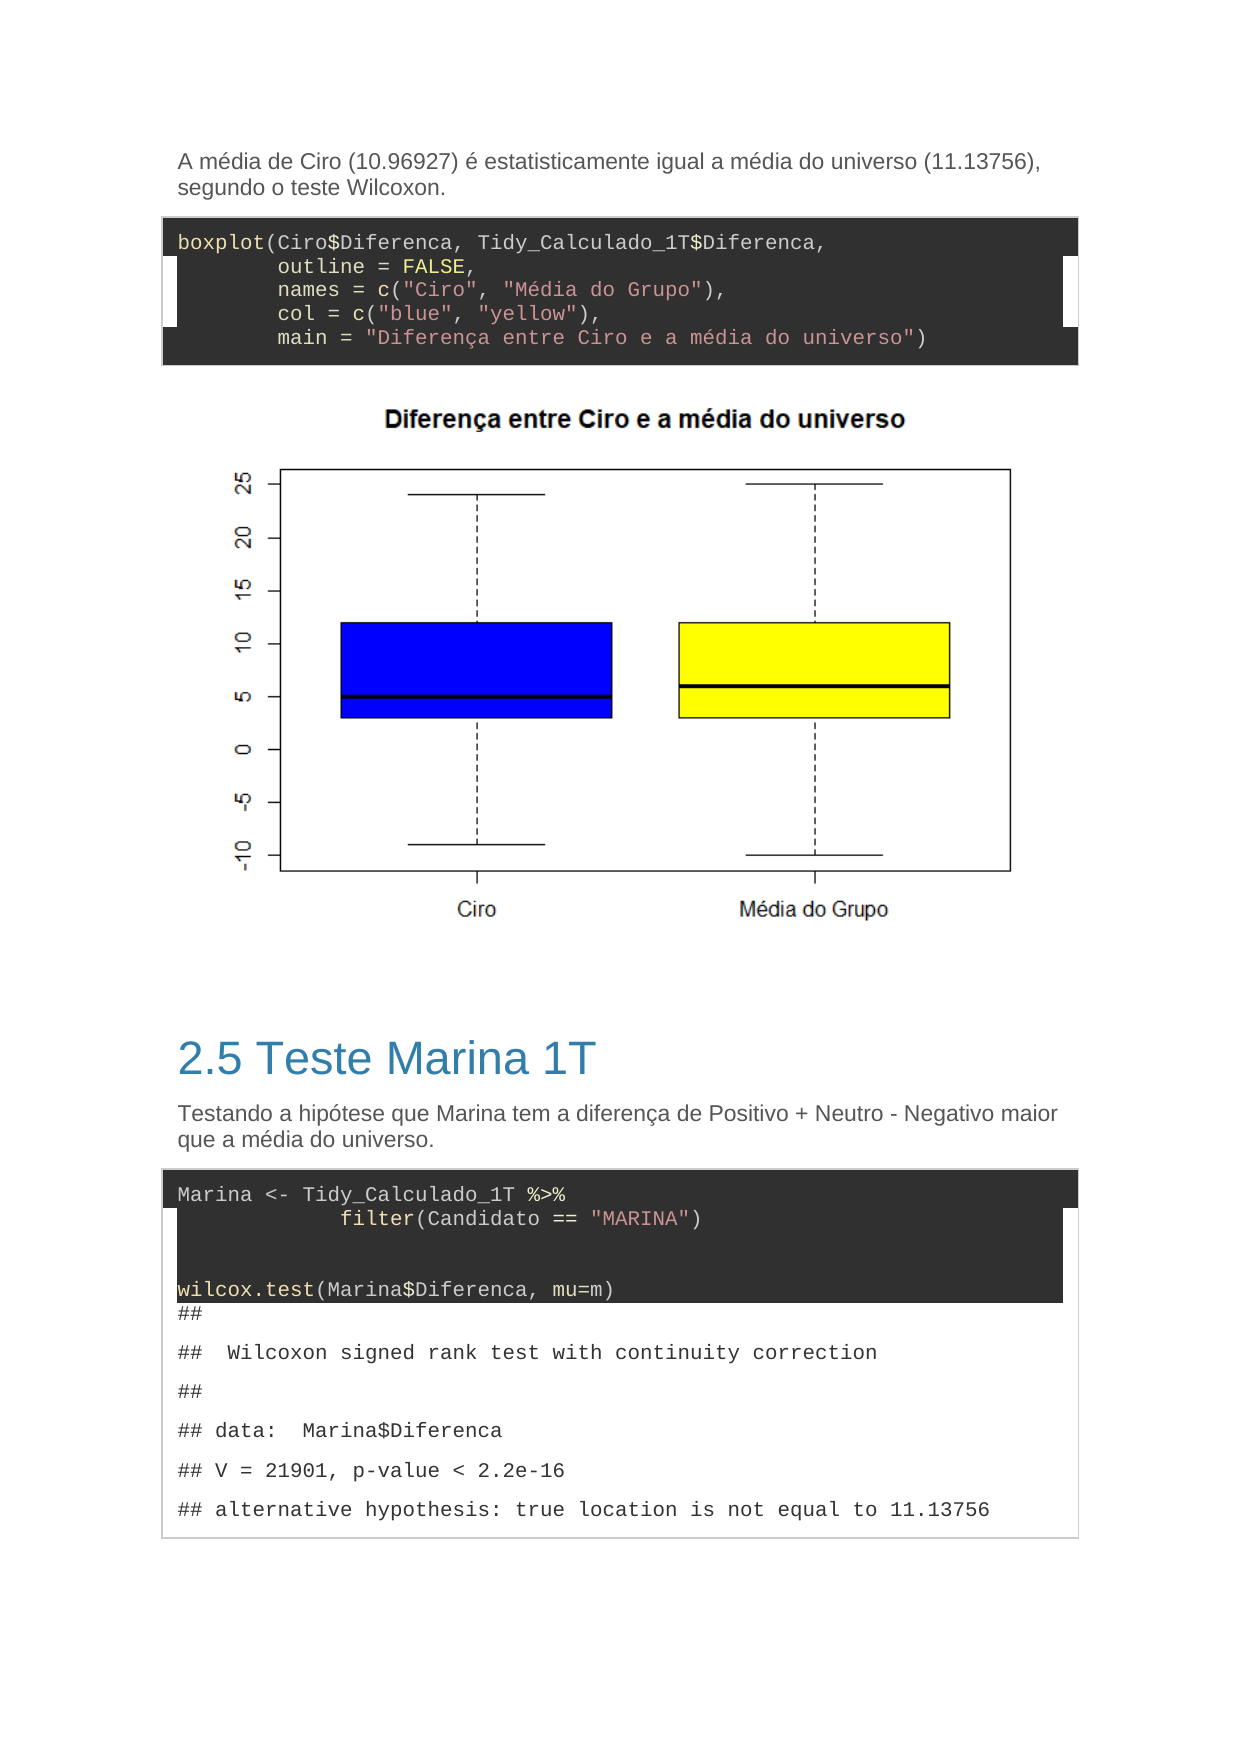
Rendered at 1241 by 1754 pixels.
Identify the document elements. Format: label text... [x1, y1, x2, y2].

text Testando a hipótese que Marina tem a diferença de Positivo + Neutro - Negativo maior que a média do universo. [177, 1100, 1063, 1153]
text ## data: Marina$Diferenca [163, 1404, 1078, 1444]
picture [177, 366, 1063, 1000]
text boxplot(Ciro$Diferenca, Tidy_Calculado_1T$Diferenca, [163, 218, 1078, 256]
text ## [177, 1303, 1063, 1326]
text ## V = 21901, p-value < 2.2e-16 [163, 1444, 1078, 1483]
text Marina <- Tidy_Calculado_1T %>% [163, 1170, 1078, 1208]
text outline = FALSE, [177, 256, 1063, 279]
text filter(Candidato == "MARINA") [177, 1208, 1063, 1232]
text ## alternative hypothesis: true location is not equal to 11.13756 [163, 1483, 1078, 1537]
text main = "Diferença entre Ciro e a média do universo") [163, 311, 1078, 365]
text names = c("Ciro", "Média do Grupo"), [177, 279, 1063, 303]
text A média de Ciro (10.96927) é estatisticamente igual a média do universo (11.13756), segundo o teste Wilcoxon. [177, 148, 1063, 200]
text ## Wilcoxon signed rank test with continuity correction [163, 1326, 1078, 1365]
subtitle 2.5 Teste Marina 1T [177, 1030, 1063, 1084]
text wilcox.test(Marina$Diferenca, mu=m) [177, 1279, 1063, 1303]
text ## [163, 1365, 1078, 1404]
